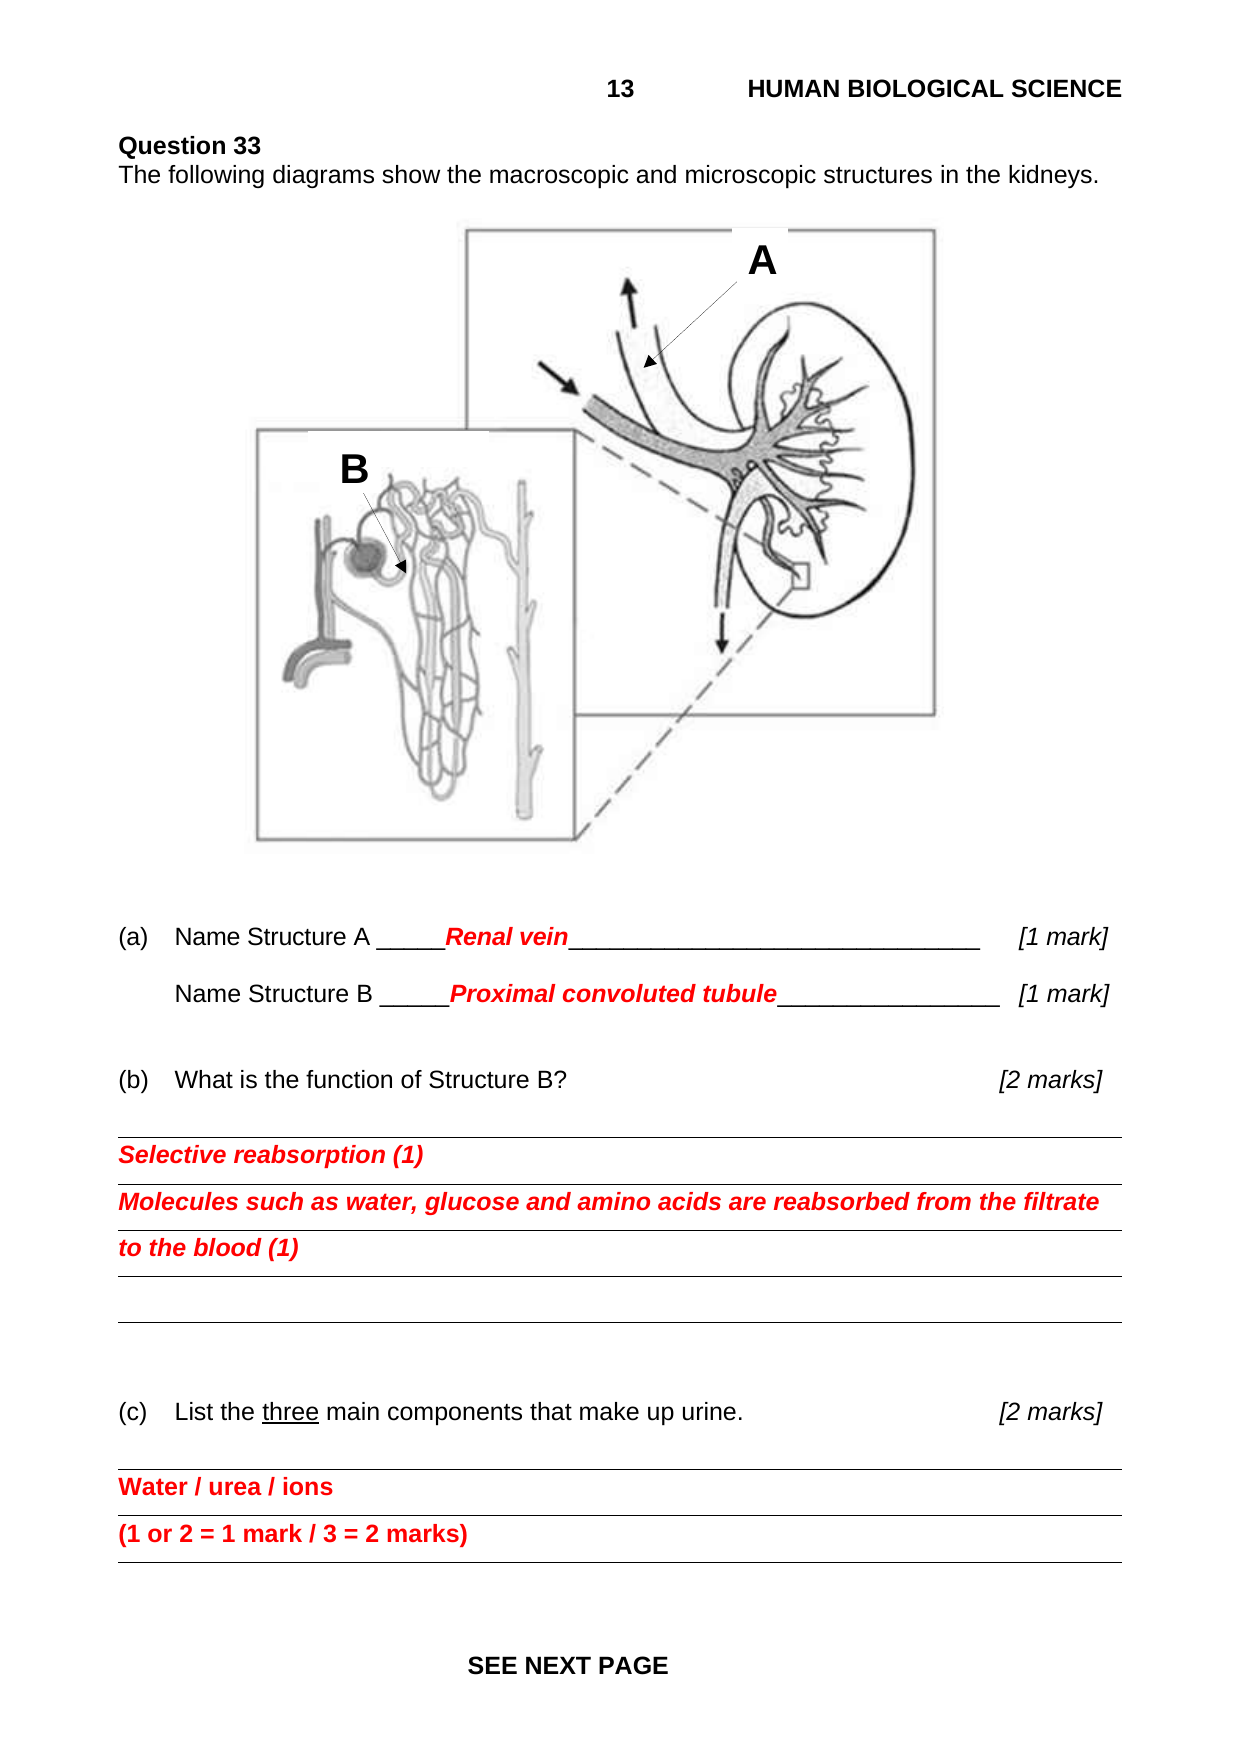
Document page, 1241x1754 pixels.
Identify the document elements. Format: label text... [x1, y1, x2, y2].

list Question 33 [118, 131, 1122, 160]
text (c) List the three main components that make up urine. [2 marks] [118, 1397, 1122, 1426]
text Name Structure B _____Proximal convoluted tubule________________ [1 mark] [118, 979, 1122, 1008]
text Molecules such as water, glucose and amino acids are reabsorbed from the filtrate [118, 1185, 1122, 1215]
text (b) What is the function of Structure B? [2 marks] [118, 1065, 1122, 1094]
picture [244, 217, 945, 854]
text The following diagrams show the macroscopic and microscopic structures in the kidneys. [118, 160, 1122, 189]
text to the blood (1) [118, 1231, 1122, 1262]
list (a) Name Structure A _____Renal vein______________________________ [1 mark] [118, 922, 1122, 950]
text Selective reabsorption (1) [118, 1138, 1122, 1169]
text (1 or 2 = 1 mark / 3 = 2 marks) [118, 1516, 1122, 1547]
text Water / urea / ions [118, 1470, 1122, 1501]
